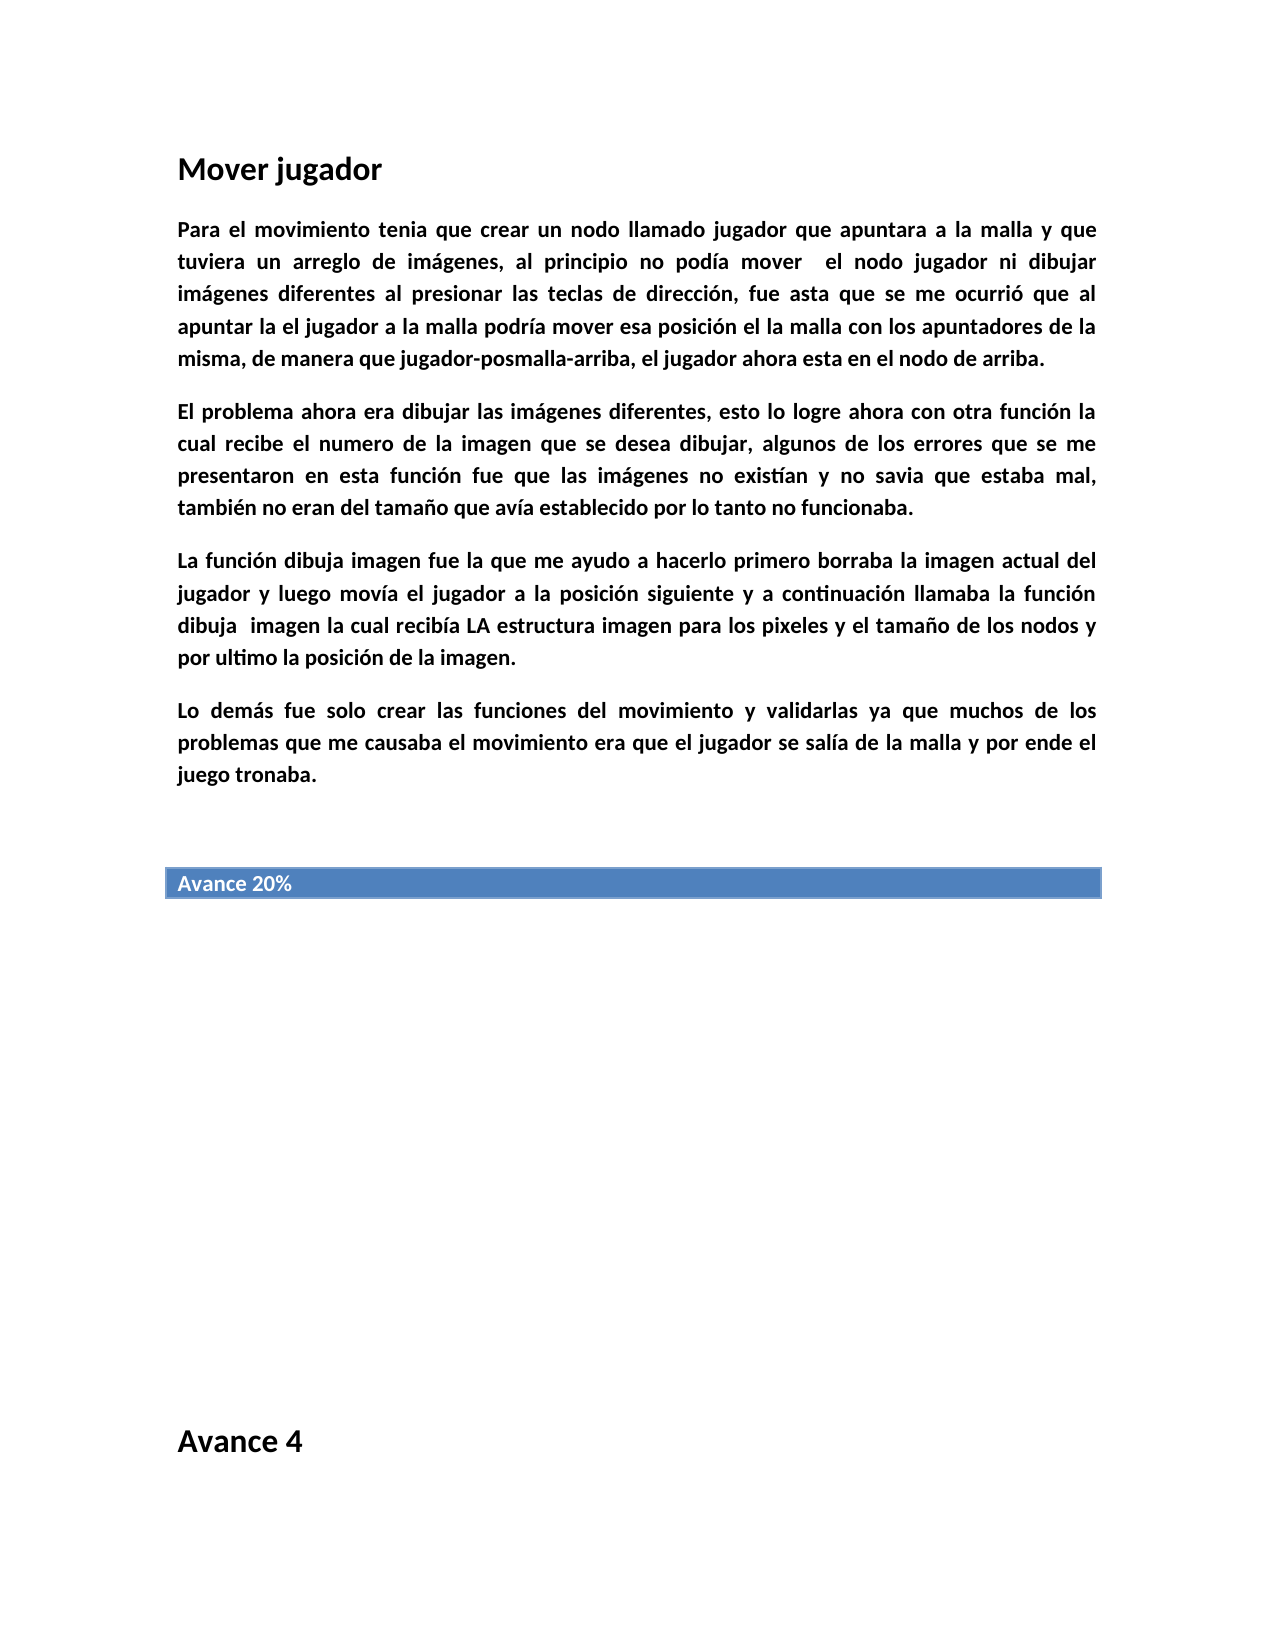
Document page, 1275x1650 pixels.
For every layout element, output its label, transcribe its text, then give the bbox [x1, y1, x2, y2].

text Mover jugador [177, 148, 1098, 188]
table_header Avance 20% [167, 869, 1100, 897]
text El problema ahora era dibujar las imágenes diferentes, esto lo logre ahora con otra función la cual recibe el numero de la imagen que se desea dibujar, algunos de los errores que se me presentaron en esta función fue que las imágenes no existían y no savia que estaba mal, también no eran del tamaño que avía establecido por lo tanto no funcionaba. [177, 397, 1098, 522]
text Avance 4 [177, 1420, 1098, 1460]
text Lo demás fue solo crear las funciones del movimiento y validarlas ya que muchos de los problemas que me causaba el movimiento era que el jugador se salía de la malla y por ende el juego tronaba. [177, 696, 1098, 788]
text Para el movimiento tenia que crear un nodo llamado jugador que apuntara a la malla y que tuviera un arreglo de imágenes, al principio no podía mover el nodo jugador ni dibujar imágenes diferentes al presionar las teclas de dirección, fue asta que se me ocurrió que al apuntar la el jugador a la malla podría mover esa posición el la malla con los apuntadores de la misma, de manera que jugador-posmalla-arriba, el jugador ahora esta en el nodo de arriba. [177, 215, 1098, 372]
text La función dibuja imagen fue la que me ayudo a hacerlo primero borraba la imagen actual del jugador y luego movía el jugador a la posición siguiente y a continuación llamaba la función dibuja imagen la cual recibía LA estructura imagen para los pixeles y el tamaño de los nodos y por ultimo la posición de la imagen. [177, 547, 1098, 671]
